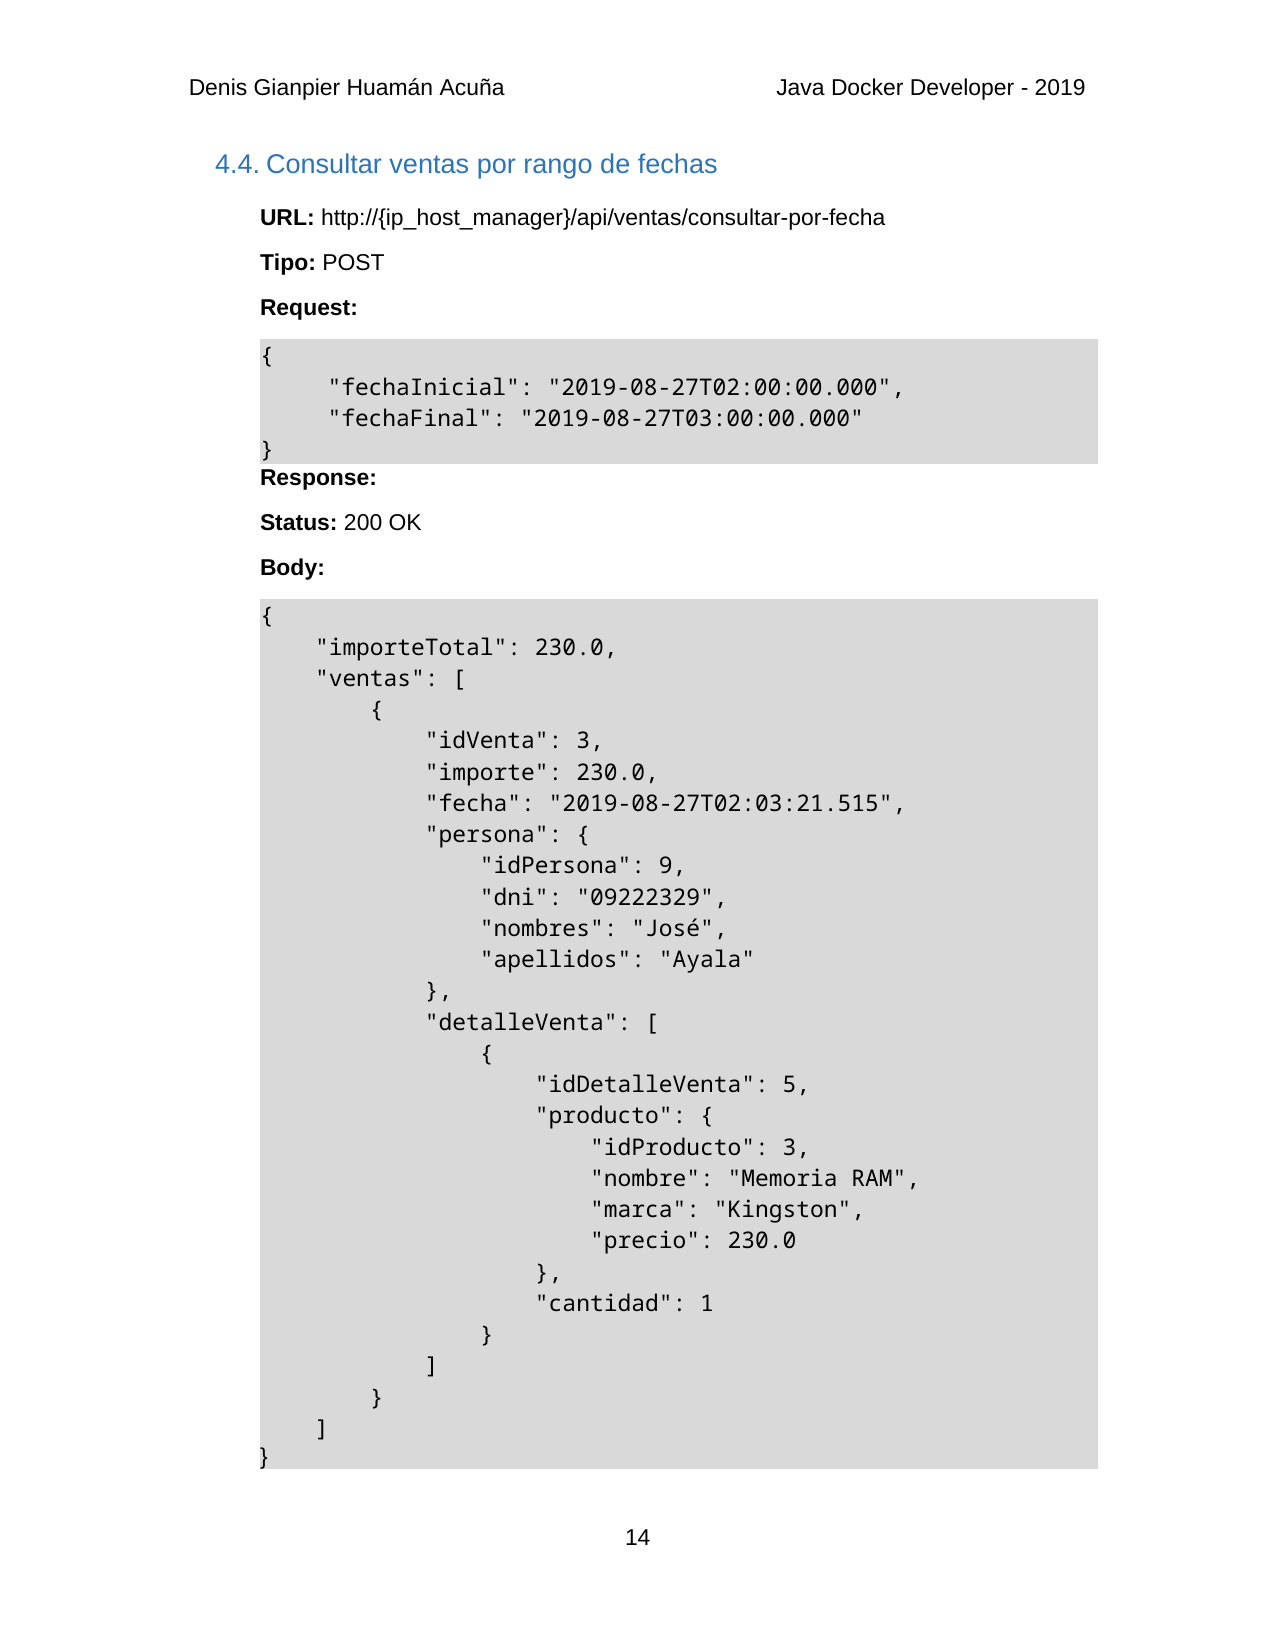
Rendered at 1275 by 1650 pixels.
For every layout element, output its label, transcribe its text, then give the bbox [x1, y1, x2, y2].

text ] [260, 1349, 1098, 1381]
text "importeTotal": 230.0, [260, 631, 1098, 662]
text "apellidos": "Ayala" [260, 943, 1098, 974]
text ] [260, 1412, 1098, 1443]
text }, [260, 974, 1098, 1006]
text "marca": "Kingston", [260, 1193, 1098, 1224]
text "fechaFinal": "2019-08-27T03:00:00.000" [260, 402, 1098, 433]
text "ventas": [ [260, 662, 1098, 693]
text "persona": { [260, 818, 1098, 849]
text "nombres": "José", [260, 912, 1098, 943]
text "producto": { [260, 1099, 1098, 1131]
text "idProducto": 3, [260, 1131, 1098, 1162]
text "fecha": "2019-08-27T02:03:21.515", [260, 787, 1098, 818]
text { [260, 1037, 1098, 1068]
subtitle Consultar ventas por rango de fechas [215, 148, 1098, 179]
text "precio": 230.0 [260, 1224, 1098, 1256]
text URL: http://{ip_host_manager}/api/ventas/consultar-por-fecha [260, 204, 1098, 230]
text { [260, 599, 1098, 631]
text } [260, 1318, 1098, 1349]
text "nombre": "Memoria RAM", [260, 1162, 1098, 1193]
text }, [260, 1256, 1098, 1287]
text "idPersona": 9, [260, 849, 1098, 881]
text "detalleVenta": [ [260, 1006, 1098, 1037]
text Body: [260, 554, 1098, 581]
text } [260, 1443, 1098, 1469]
text Request: [260, 294, 1098, 320]
text Response: [260, 464, 1098, 491]
text "idDetalleVenta": 5, [260, 1068, 1098, 1099]
text Tipo: POST [260, 249, 1098, 275]
text "cantidad": 1 [260, 1287, 1098, 1318]
text "fechaInicial": "2019-08-27T02:00:00.000", [260, 370, 1098, 402]
text "importe": 230.0, [260, 756, 1098, 787]
text "dni": "09222329", [260, 881, 1098, 912]
text { [260, 693, 1098, 724]
text { [260, 339, 1098, 370]
text Status: 200 OK [260, 509, 1098, 536]
text "idVenta": 3, [260, 724, 1098, 756]
text } [260, 433, 1098, 464]
text } [260, 1381, 1098, 1412]
